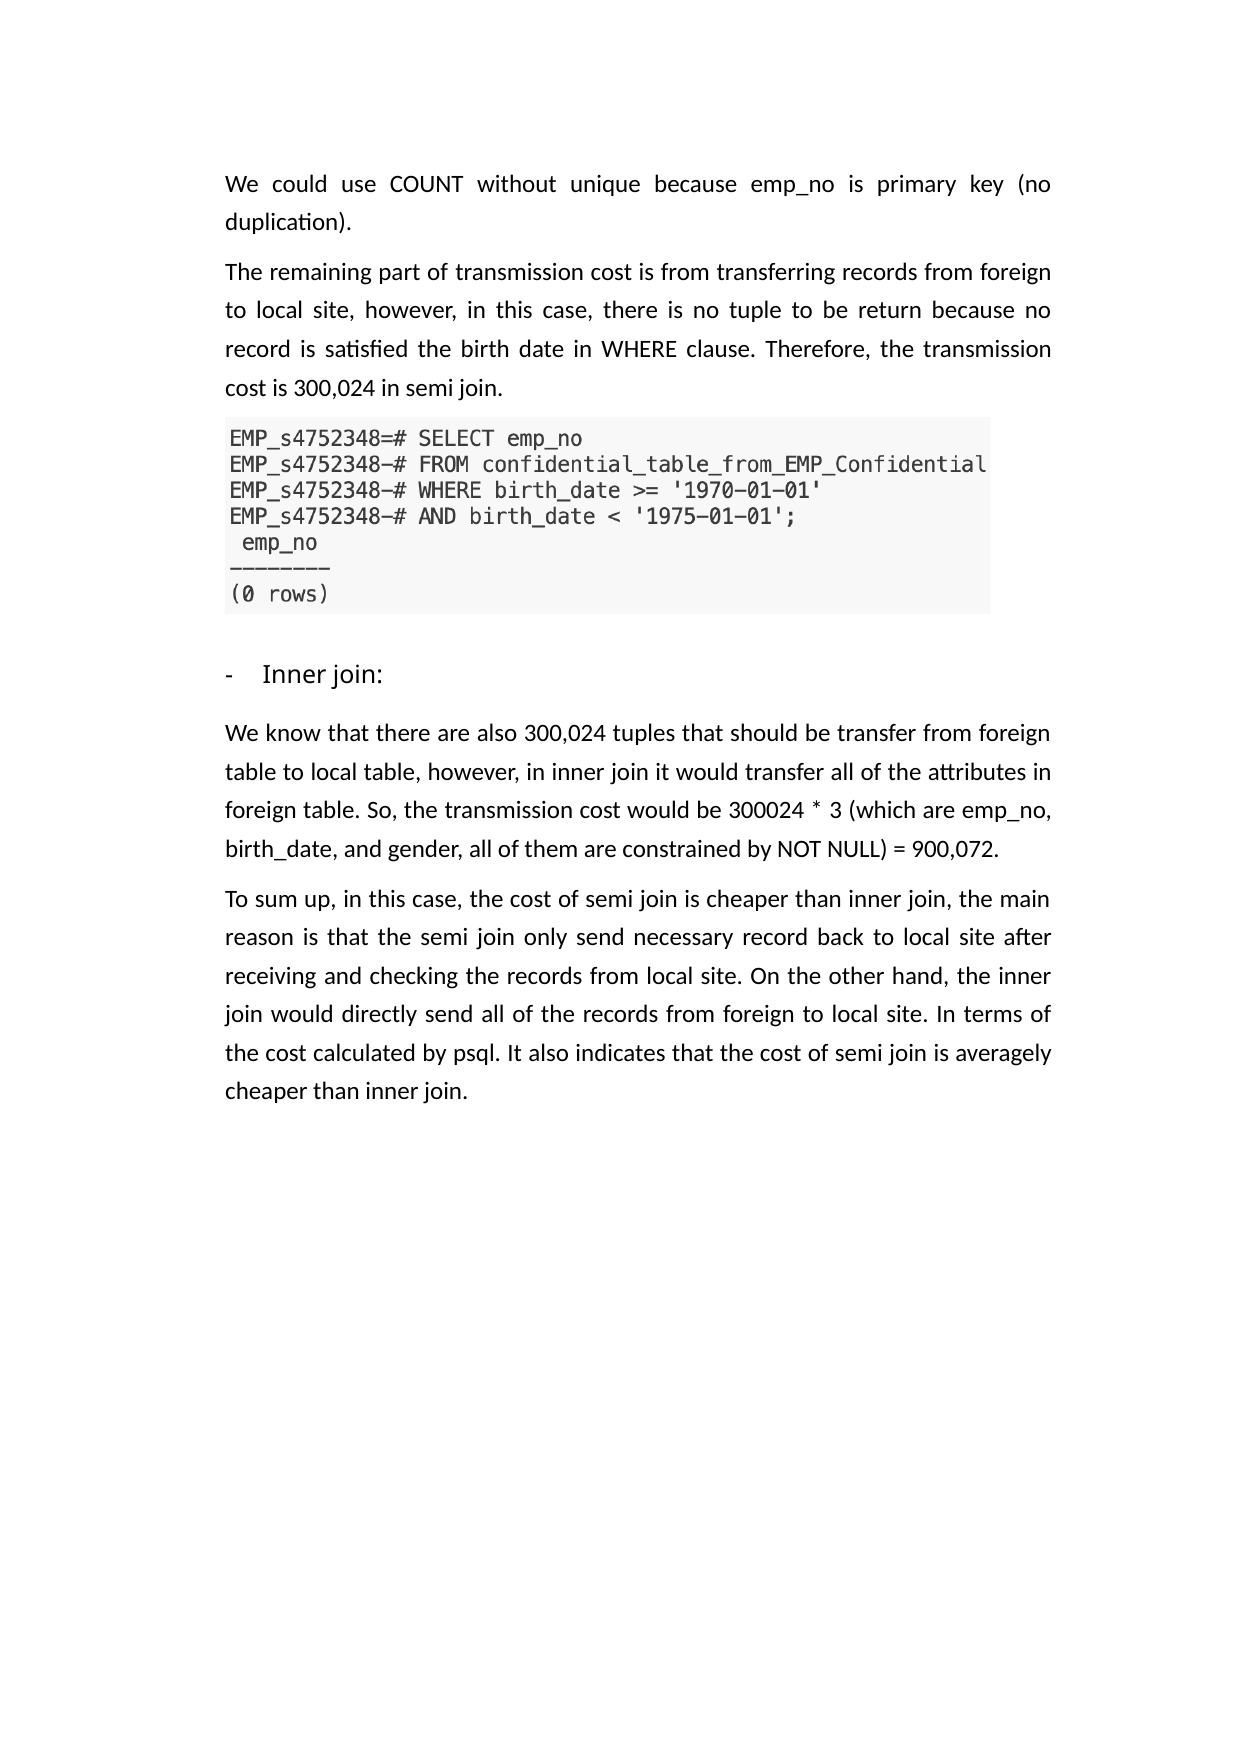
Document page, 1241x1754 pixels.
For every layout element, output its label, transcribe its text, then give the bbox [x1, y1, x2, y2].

picture [225, 417, 991, 614]
list Inner join: [225, 655, 1053, 692]
text We know that there are also 300,024 tuples that should be transfer from foreign table to local table, however, in inner join it would transfer all of the attributes in foreign table. So, the transmission cost would be 300024 * 3 (which are emp_no, birth_date, and gender, all of them are constrained by NOT NULL) = 900,072. [225, 714, 1053, 867]
text To sum up, in this case, the cost of semi join is cheaper than inner join, the main reason is that the semi join only send necessary record back to local site after receiving and checking the records from local site. On the other hand, the inner join would directly send all of the records from foreign to local site. In terms of the cost calculated by psql. It also indicates that the cost of semi join is averagely cheaper than inner join. [225, 879, 1053, 1109]
text We could use COUNT without unique because emp_no is primary key (no duplication). [225, 164, 1053, 241]
text The remaining part of transmission cost is from transferring records from foreign to local site, however, in this case, there is no tuple to be return because no record is satisfied the birth date in WHERE clause. Therefore, the transmission cost is 300,024 in semi join. [225, 253, 1053, 406]
